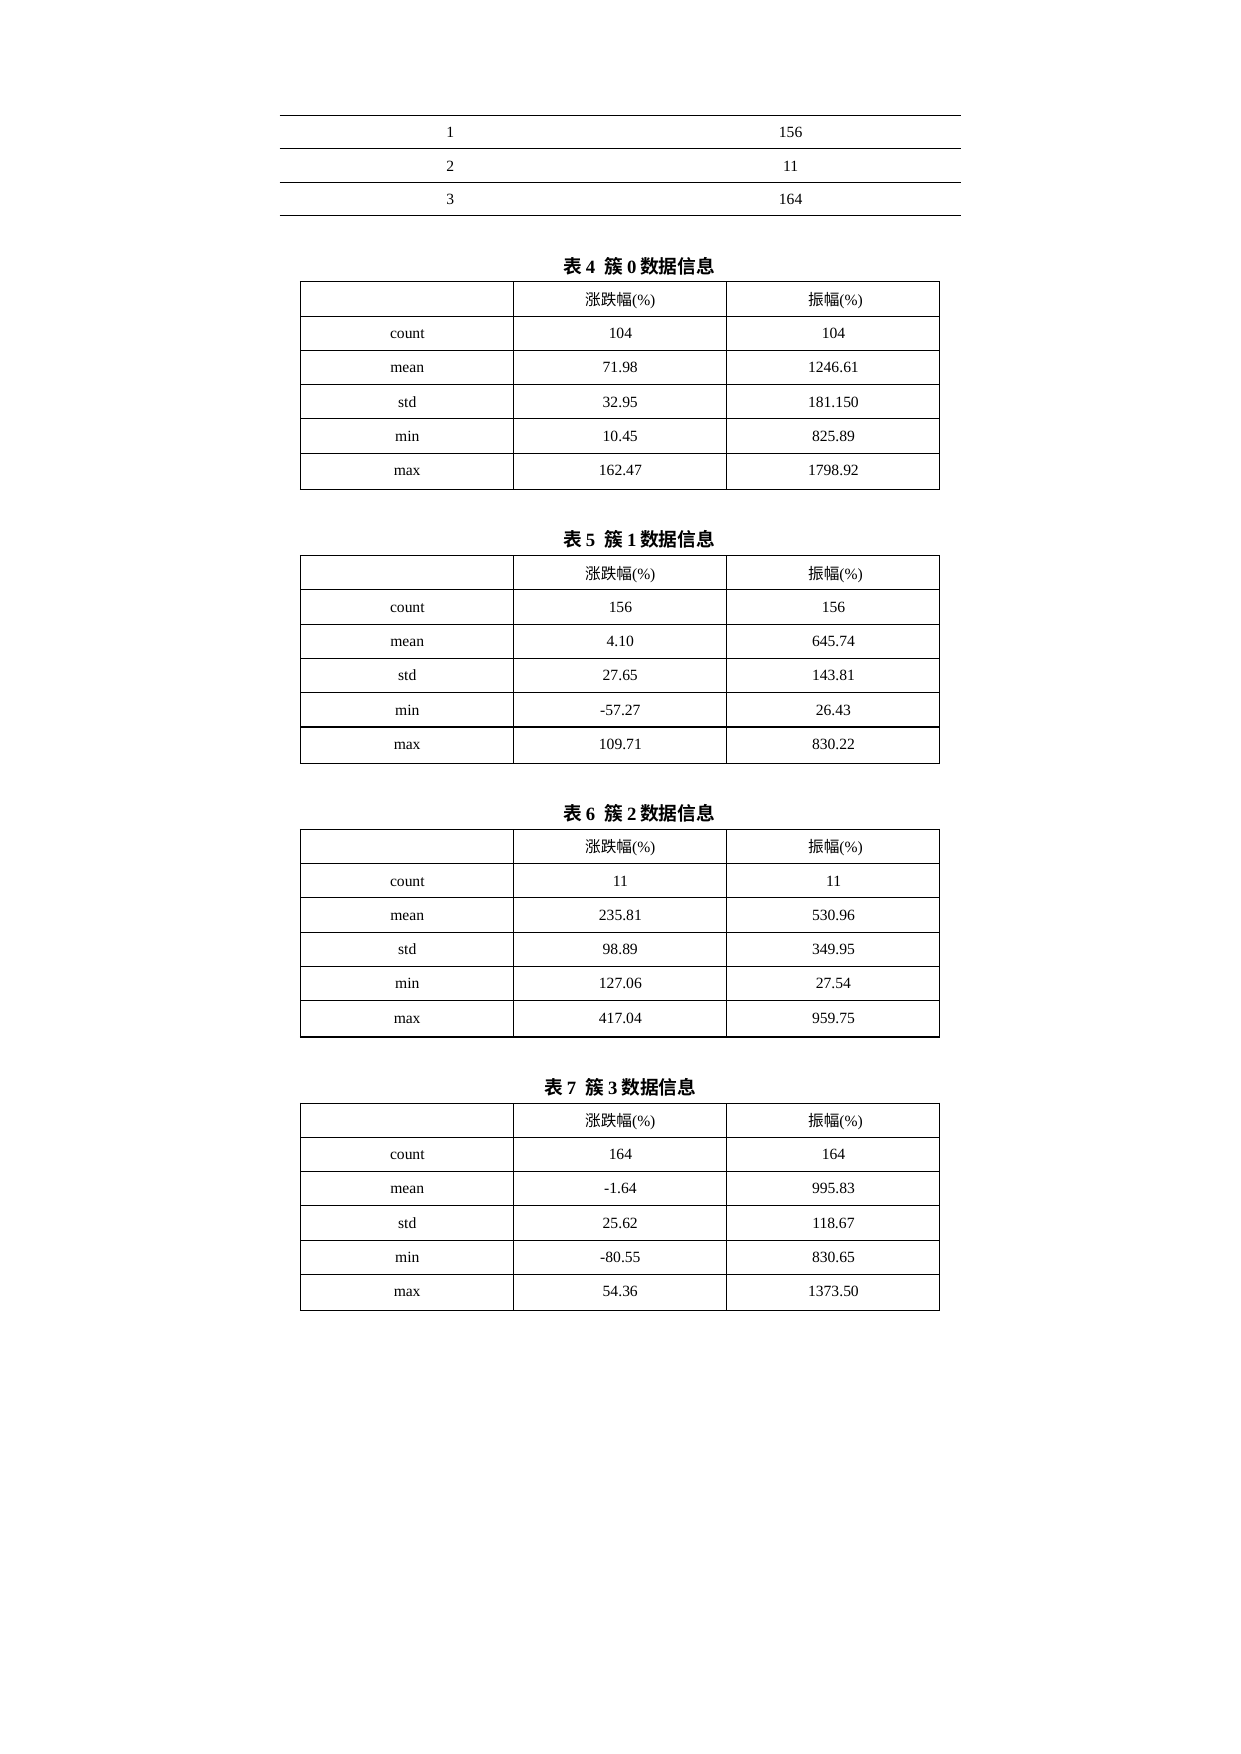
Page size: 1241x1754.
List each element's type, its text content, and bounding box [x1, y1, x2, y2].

table_header [301, 282, 513, 316]
table_cell 11 [620, 149, 961, 182]
table_cell count [301, 1138, 513, 1171]
table_cell 71.98 [514, 351, 726, 384]
table_header 涨跌幅(%) [514, 830, 726, 863]
table_header [301, 830, 513, 863]
table_cell 1 [280, 116, 620, 148]
table_cell 27.65 [514, 659, 726, 692]
table_cell 181.150 [727, 385, 939, 418]
table_cell max [301, 1275, 513, 1310]
table_cell std [301, 385, 513, 418]
table_cell min [301, 693, 513, 726]
table_cell 825.89 [727, 419, 939, 453]
table_cell 127.06 [514, 967, 726, 1000]
table_header 振幅(%) [727, 556, 939, 589]
table_cell 32.95 [514, 385, 726, 418]
table_header 涨跌幅(%) [514, 1104, 726, 1137]
table_cell 995.83 [727, 1172, 939, 1205]
table_cell 162.47 [514, 454, 726, 489]
table_cell min [301, 419, 513, 453]
table_header [301, 1104, 513, 1137]
list 表4 簇0数据信息 [75, 249, 1165, 281]
table_cell 164 [514, 1138, 726, 1171]
table_cell 156 [727, 590, 939, 623]
table_cell 104 [727, 317, 939, 350]
table_cell 10.45 [514, 419, 726, 453]
table_cell 349.95 [727, 933, 939, 966]
table_cell 830.22 [727, 728, 939, 763]
table_cell mean [301, 898, 513, 932]
table_header 振幅(%) [727, 282, 939, 316]
table_cell -57.27 [514, 693, 726, 726]
table_cell 645.74 [727, 625, 939, 658]
table_cell 530.96 [727, 898, 939, 932]
table_cell 104 [514, 317, 726, 350]
table_cell 235.81 [514, 898, 726, 932]
table_cell 26.43 [727, 693, 939, 726]
table_cell std [301, 933, 513, 966]
table_cell 164 [620, 183, 961, 215]
table_cell 25.62 [514, 1206, 726, 1239]
table_cell min [301, 967, 513, 1000]
table_header 振幅(%) [727, 830, 939, 863]
table_cell 156 [620, 116, 961, 148]
table_cell 11 [514, 864, 726, 897]
table_cell max [301, 728, 513, 763]
table_cell 417.04 [514, 1001, 726, 1036]
table_cell count [301, 590, 513, 623]
table_cell 118.67 [727, 1206, 939, 1239]
table_cell mean [301, 351, 513, 384]
table_cell 27.54 [727, 967, 939, 1000]
table_cell 1246.61 [727, 351, 939, 384]
table_header [301, 556, 513, 589]
table_cell 156 [514, 590, 726, 623]
list 表5 簇1数据信息 [75, 522, 1165, 555]
table_cell 2 [280, 149, 620, 182]
table_cell mean [301, 1172, 513, 1205]
table_cell std [301, 1206, 513, 1239]
table_cell 54.36 [514, 1275, 726, 1310]
table_cell count [301, 864, 513, 897]
table_cell max [301, 454, 513, 489]
table_cell mean [301, 625, 513, 658]
table_cell 109.71 [514, 728, 726, 763]
table_cell 98.89 [514, 933, 726, 966]
text 表7 簇3数据信息 [75, 1070, 1165, 1102]
table_header 振幅(%) [727, 1104, 939, 1137]
table_cell 3 [280, 183, 620, 215]
table_cell count [301, 317, 513, 350]
table_cell 959.75 [727, 1001, 939, 1036]
list 表6 簇2数据信息 [75, 796, 1165, 829]
table_cell -1.64 [514, 1172, 726, 1205]
table_cell -80.55 [514, 1241, 726, 1274]
table_cell 143.81 [727, 659, 939, 692]
table_cell 11 [727, 864, 939, 897]
table_cell max [301, 1001, 513, 1036]
table_cell min [301, 1241, 513, 1274]
table_cell std [301, 659, 513, 692]
table_cell 4.10 [514, 625, 726, 658]
table_cell 164 [727, 1138, 939, 1171]
table_cell 1373.50 [727, 1275, 939, 1310]
table_header 涨跌幅(%) [514, 282, 726, 316]
table_cell 830.65 [727, 1241, 939, 1274]
table_header 涨跌幅(%) [514, 556, 726, 589]
table_cell 1798.92 [727, 454, 939, 489]
